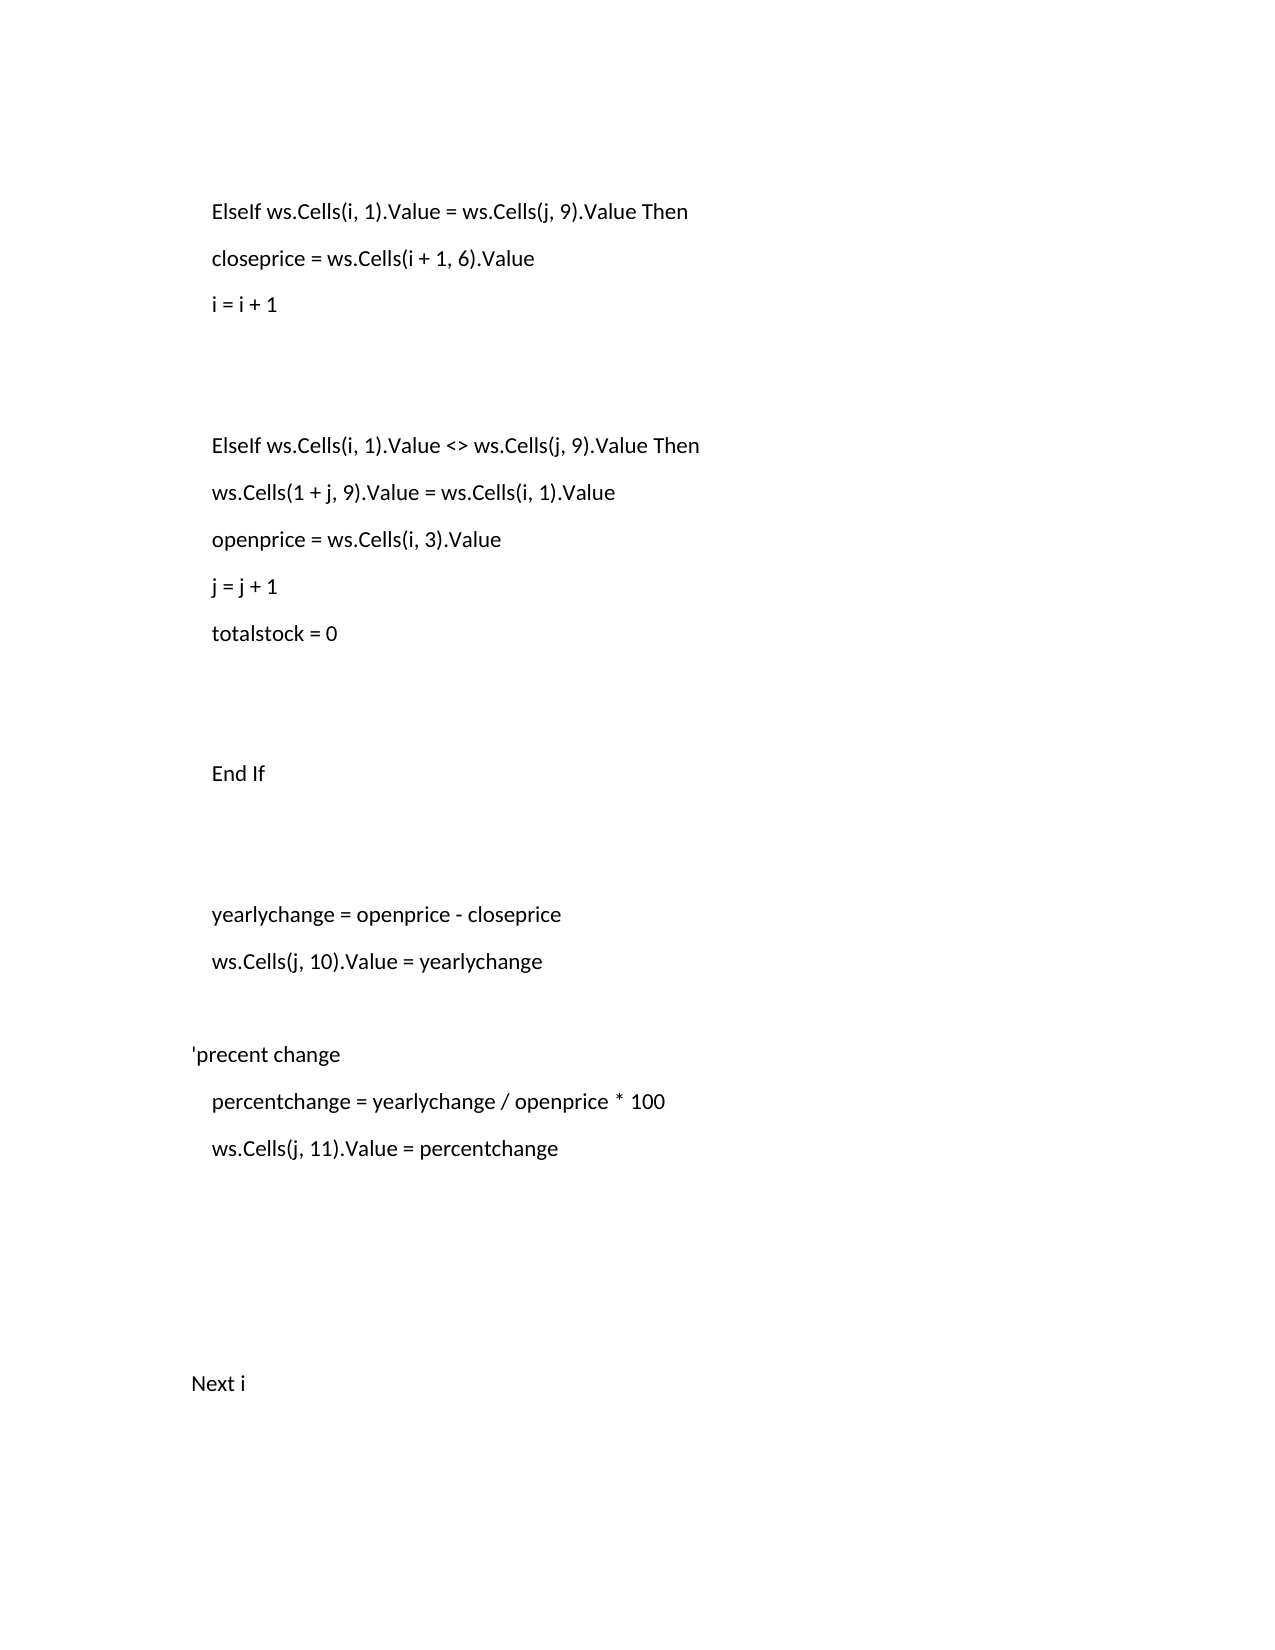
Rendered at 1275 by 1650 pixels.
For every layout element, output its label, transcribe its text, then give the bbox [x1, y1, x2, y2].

text ElseIf ws.Cells(i, 1).Value <> ws.Cells(j, 9).Value Then [150, 431, 1125, 459]
text i = i + 1 [150, 291, 1125, 319]
text yearlychange = openprice - closeprice [150, 900, 1125, 928]
text ws.Cells(j, 10).Value = yearlychange [150, 947, 1125, 975]
text ElseIf ws.Cells(i, 1).Value = ws.Cells(j, 9).Value Then [150, 197, 1125, 225]
text End If [150, 759, 1125, 787]
text ws.Cells(j, 11).Value = percentchange [150, 1134, 1125, 1162]
text closeprice = ws.Cells(i + 1, 6).Value [150, 244, 1125, 272]
text 'precent change [150, 1041, 1125, 1069]
text percentchange = yearlychange / openprice * 100 [150, 1087, 1125, 1116]
text openprice = ws.Cells(i, 3).Value [150, 525, 1125, 553]
text ws.Cells(1 + j, 9).Value = ws.Cells(i, 1).Value [150, 478, 1125, 506]
text Next i [150, 1369, 1125, 1397]
text totalstock = 0 [150, 619, 1125, 647]
text j = j + 1 [150, 572, 1125, 600]
